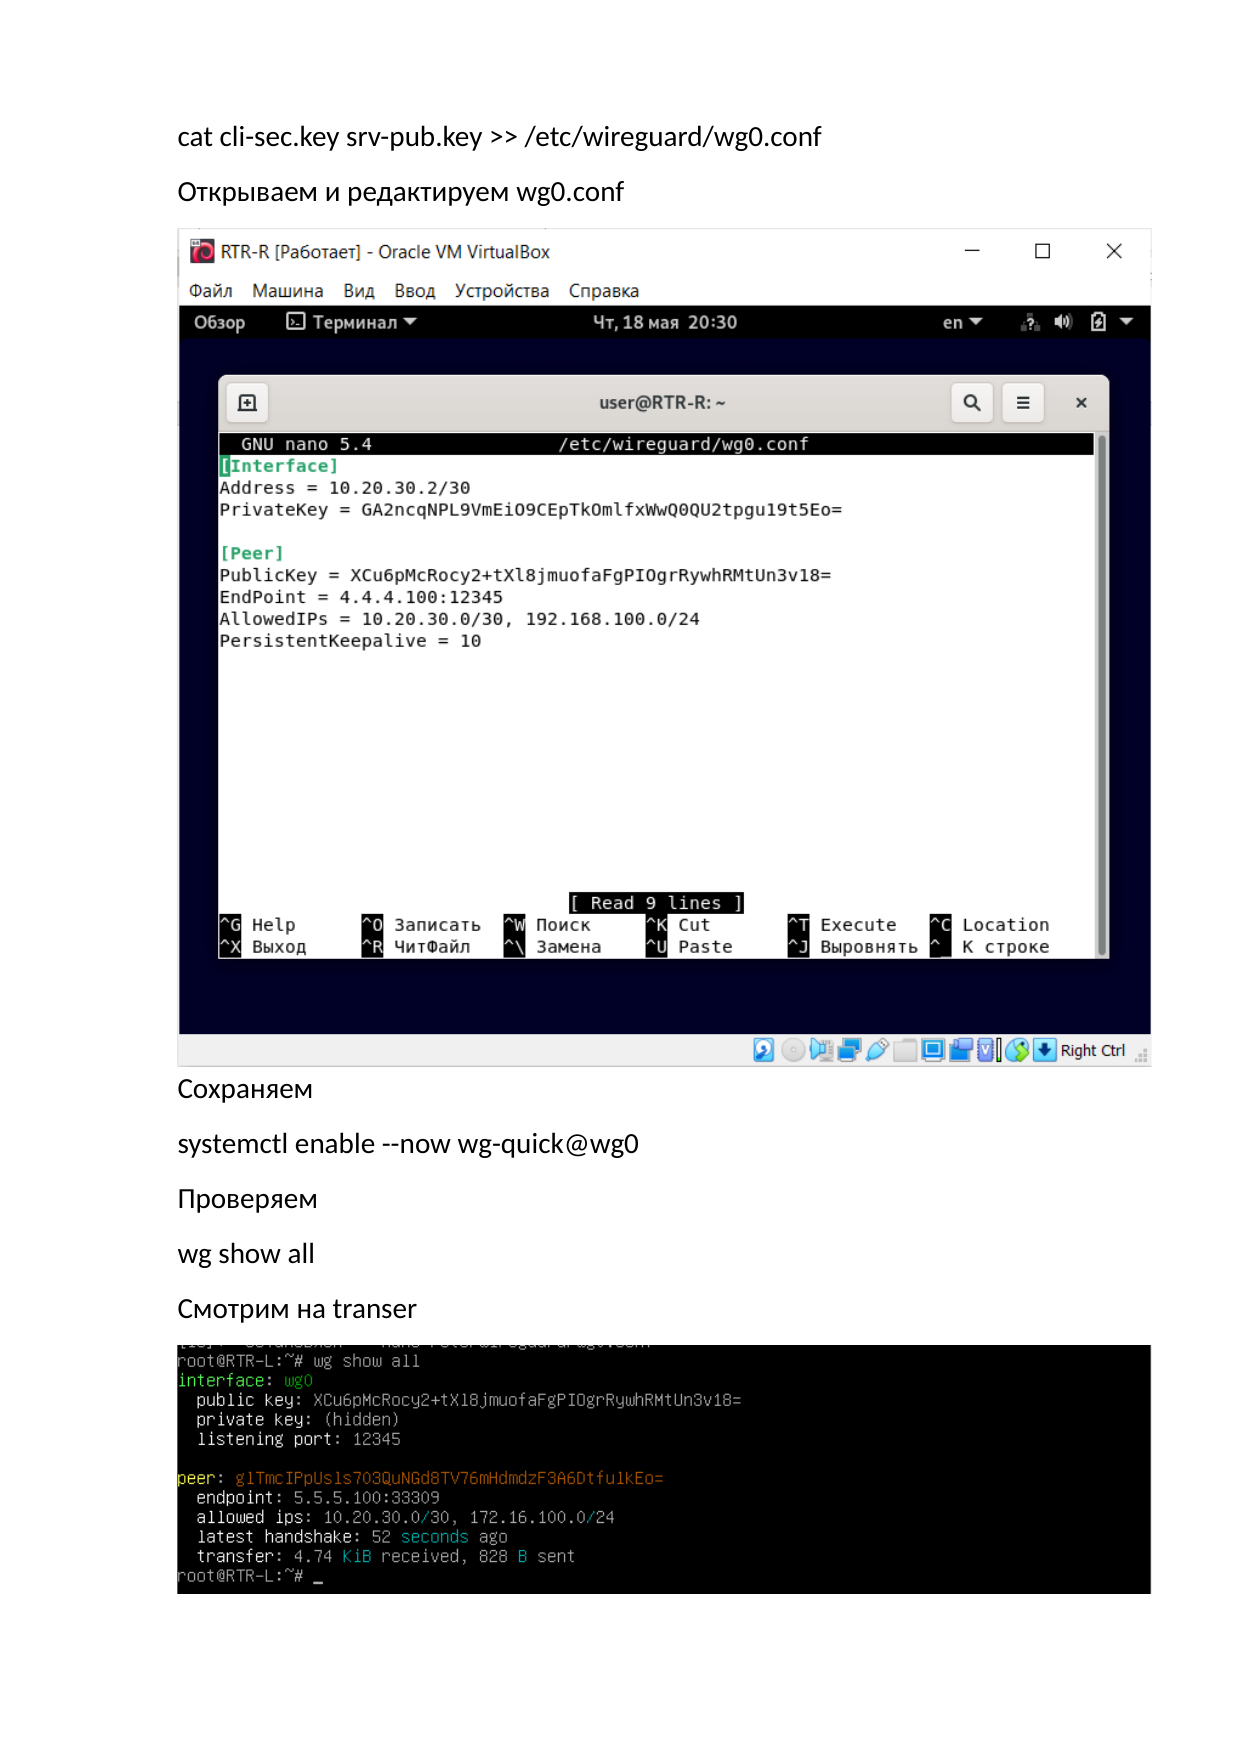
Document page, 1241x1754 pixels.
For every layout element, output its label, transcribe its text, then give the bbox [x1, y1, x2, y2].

text Проверяем [177, 1180, 1152, 1216]
text systemctl enable --now wg-quick@wg0 [177, 1125, 1152, 1160]
picture [177, 228, 1152, 1067]
text cat cli-sec.key srv-pub.key >> /etc/wireguard/wg0.conf [177, 118, 1152, 154]
text Сохраняем [177, 1067, 1152, 1105]
text Открываем и редактируем wg0.conf [177, 173, 1152, 209]
text wg show all [177, 1235, 1152, 1271]
text Смотрим на transer [177, 1290, 1152, 1326]
picture [177, 1345, 1152, 1594]
